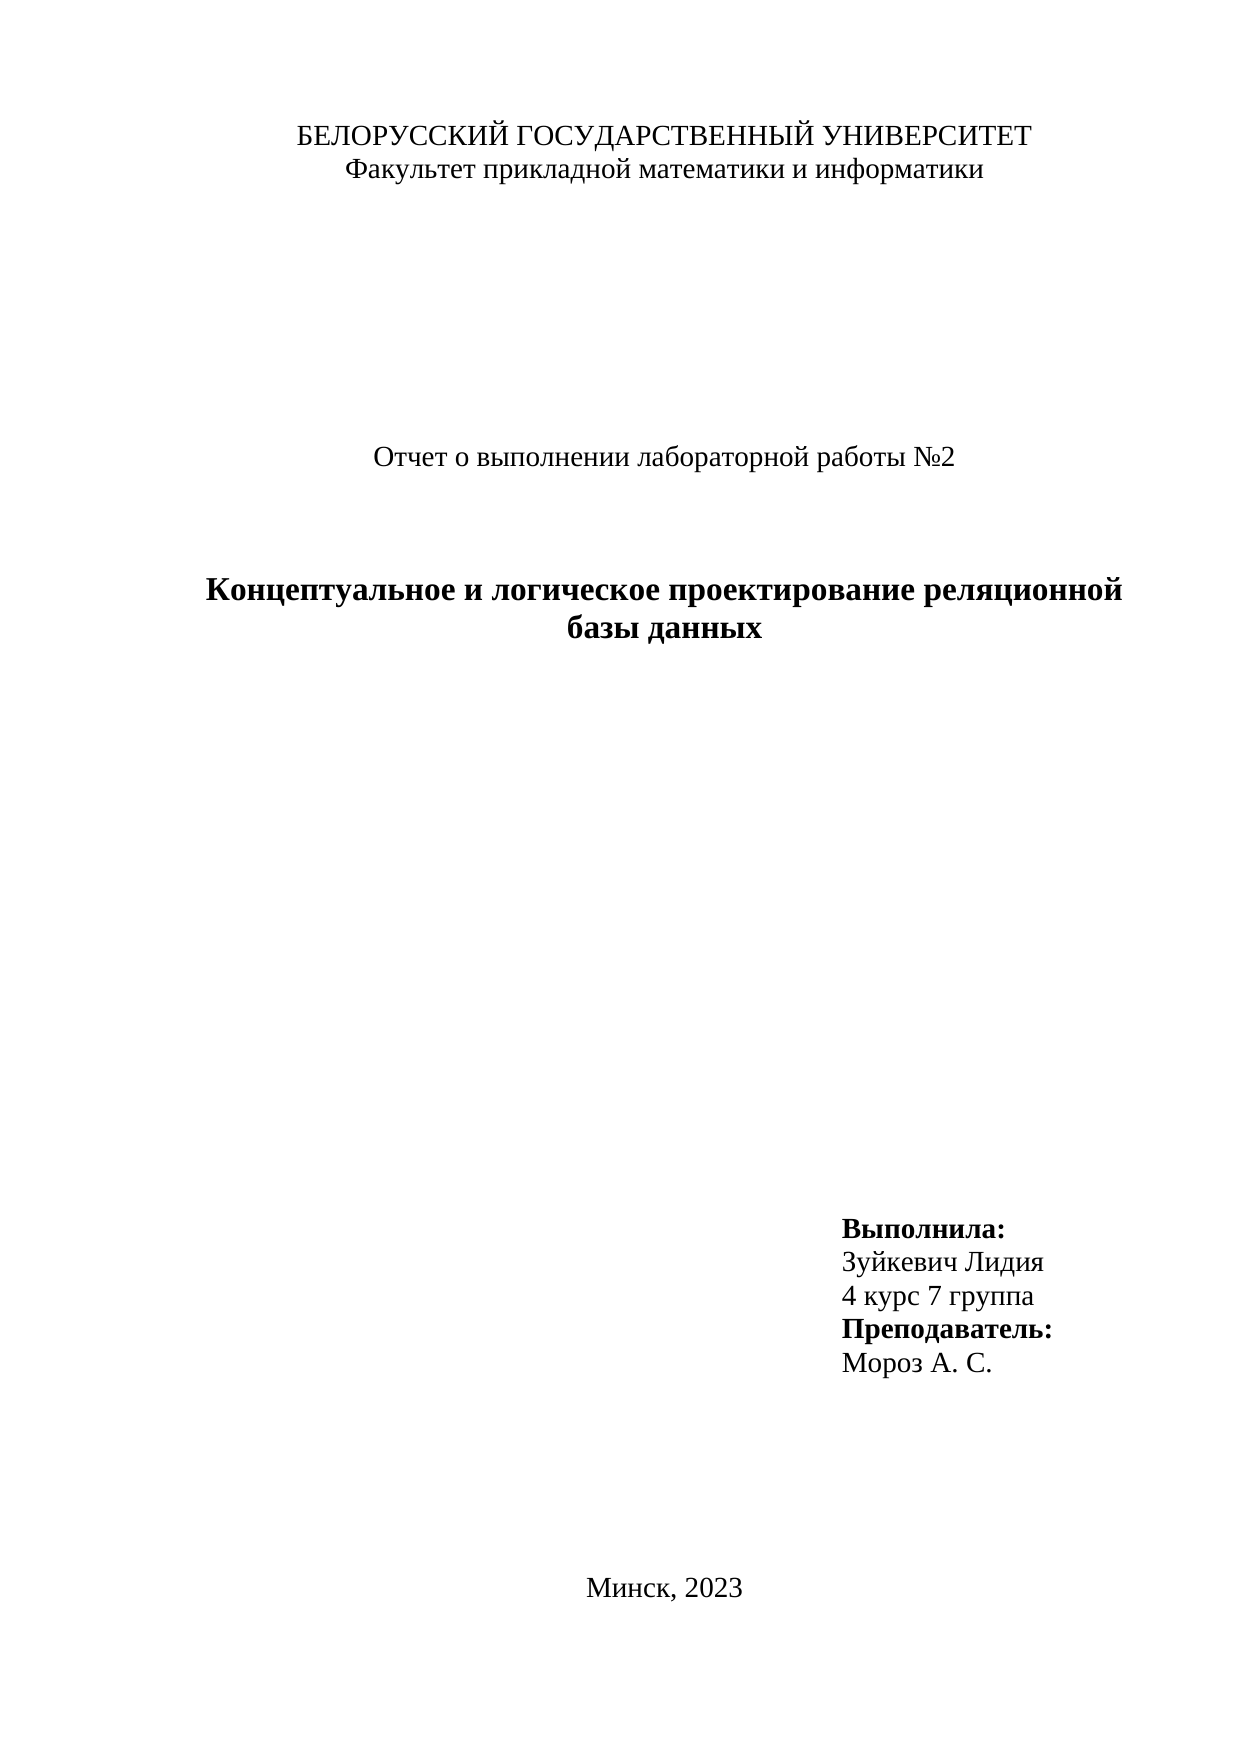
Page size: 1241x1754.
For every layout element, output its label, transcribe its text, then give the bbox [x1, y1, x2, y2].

text БЕЛОРУССКИЙ ГОСУДАРСТВЕННЫЙ УНИВЕРСИТЕТ [177, 118, 1152, 152]
text Факультет прикладной математики и информатики [177, 152, 1152, 185]
text Концептуальное и логическое проектирование реляционной базы данных [177, 569, 1152, 646]
text Мороз А. С. [842, 1345, 1152, 1379]
text Минск, 2023 [177, 1542, 1152, 1604]
text 4 курс 7 группа [842, 1278, 1152, 1312]
text Преподаватель: [842, 1312, 1152, 1345]
text Зуйкевич Лидия [842, 1244, 1152, 1278]
text Отчет о выполнении лабораторной работы №2 [177, 439, 1152, 473]
text Выполнила: [842, 1211, 1152, 1244]
